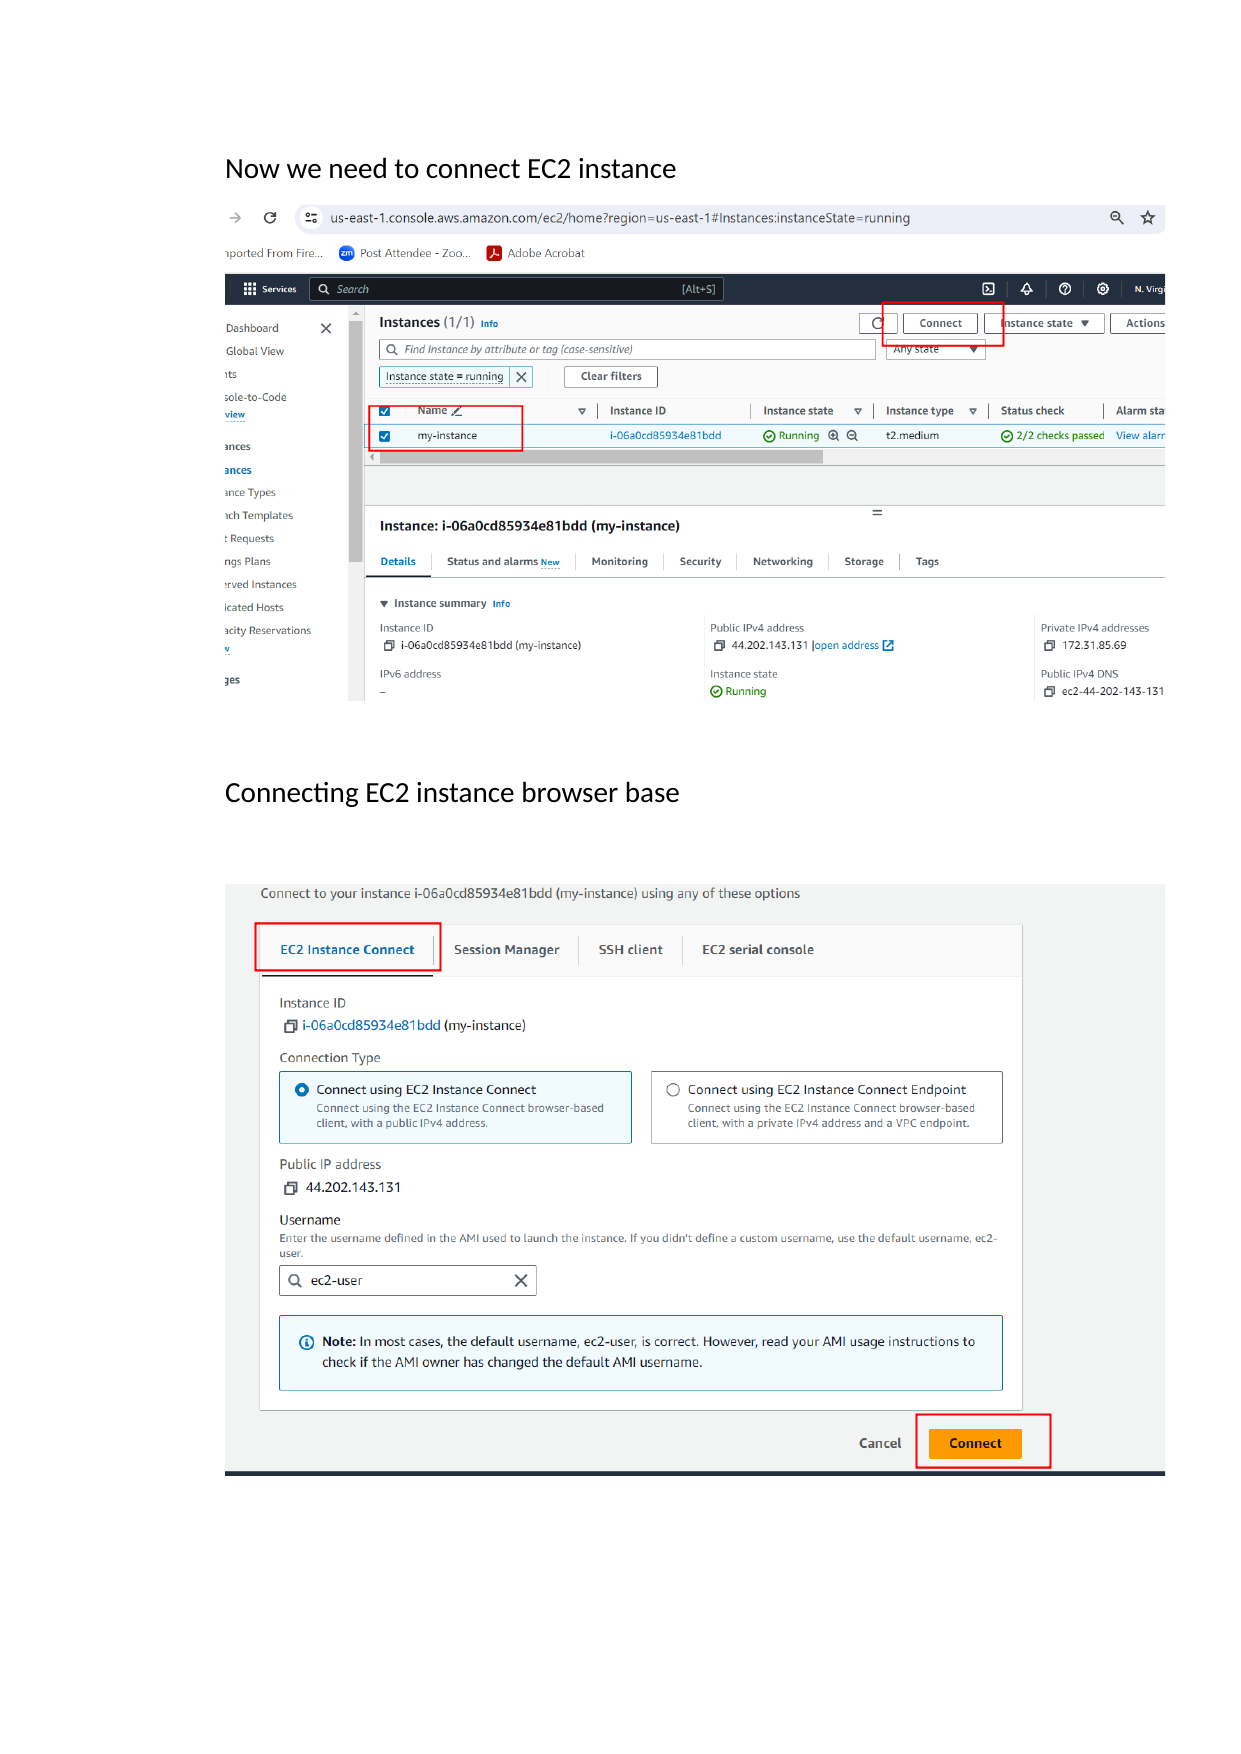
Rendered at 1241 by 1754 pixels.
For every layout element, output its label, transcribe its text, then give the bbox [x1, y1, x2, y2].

text Connecting EC2 instance browser base [225, 774, 1090, 810]
text Now we need to connect EC2 instance [225, 150, 1090, 186]
picture [225, 205, 1166, 701]
picture [225, 884, 1166, 1476]
